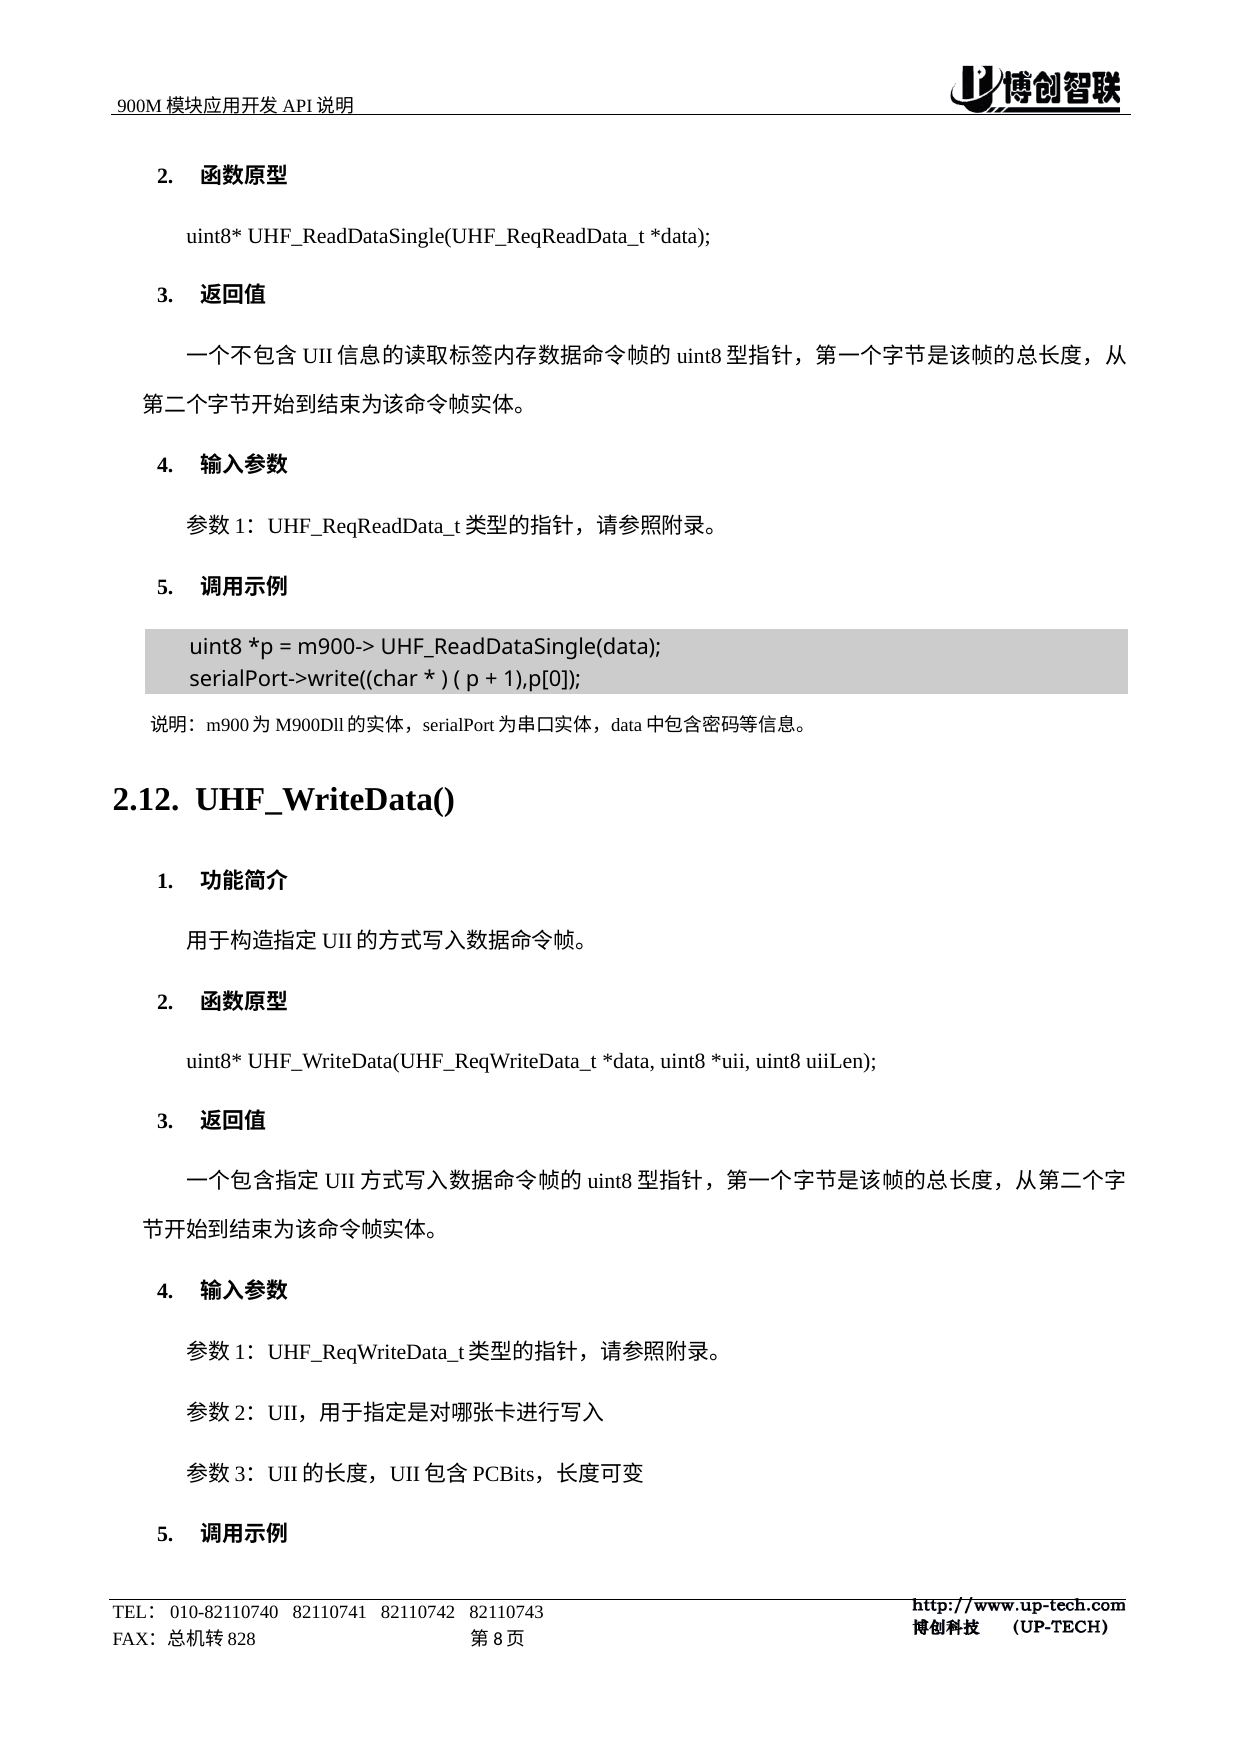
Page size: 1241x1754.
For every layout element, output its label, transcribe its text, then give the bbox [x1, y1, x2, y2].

list 参数1：UHF_ReqReadData_t类型的指针，请参照附录。 [142, 508, 1128, 540]
list 返回值 [157, 277, 1128, 309]
list 调用示例 [157, 1516, 1128, 1548]
picture [948, 65, 1121, 114]
list 调用示例 [157, 569, 1128, 601]
list 返回值 [157, 1102, 1128, 1135]
list uint8* UHF_WriteData(UHF_ReqWriteData_t *data, uint8 *uii, uint8 uiiLen); [142, 1045, 1128, 1077]
subtitle UHF_WriteData() [112, 766, 1128, 831]
list 输入参数 [157, 447, 1128, 479]
list 函数原型 [157, 158, 1128, 191]
list 输入参数 [157, 1273, 1128, 1305]
list 参数2：UII，用于指定是对哪张卡进行写入 [142, 1394, 1128, 1427]
list 参数3：UII的长度，UII包含PCBits，长度可变 [142, 1455, 1128, 1488]
list 函数原型 [157, 984, 1128, 1016]
list 功能简介 [157, 862, 1128, 895]
list uint8* UHF_ReadDataSingle(UHF_ReqReadData_t *data); [142, 219, 1128, 251]
list 一个不包含UII信息的读取标签内存数据命令帧的uint8型指针，第一个字节是该帧的总长度，从第二个字节开始到结束为该命令帧实体。 [142, 337, 1128, 419]
text serialPort->write((char * ) ( p + 1),p[0]); [145, 662, 1128, 694]
list 一个包含指定UII方式写入数据命令帧的uint8型指针，第一个字节是该帧的总长度，从第二个字节开始到结束为该命令帧实体。 [142, 1163, 1128, 1244]
list 用于构造指定UII的方式写入数据命令帧。 [142, 923, 1128, 956]
list 参数1：UHF_ReqWriteData_t类型的指针，请参照附录。 [142, 1333, 1128, 1366]
picture [912, 1600, 1125, 1635]
text 说明：m900为M900Dll的实体，serialPort为串口实体，data中包含密码等信息。 [122, 707, 1128, 739]
text uint8 *p = m900-> UHF_ReadDataSingle(data); [145, 629, 1128, 662]
